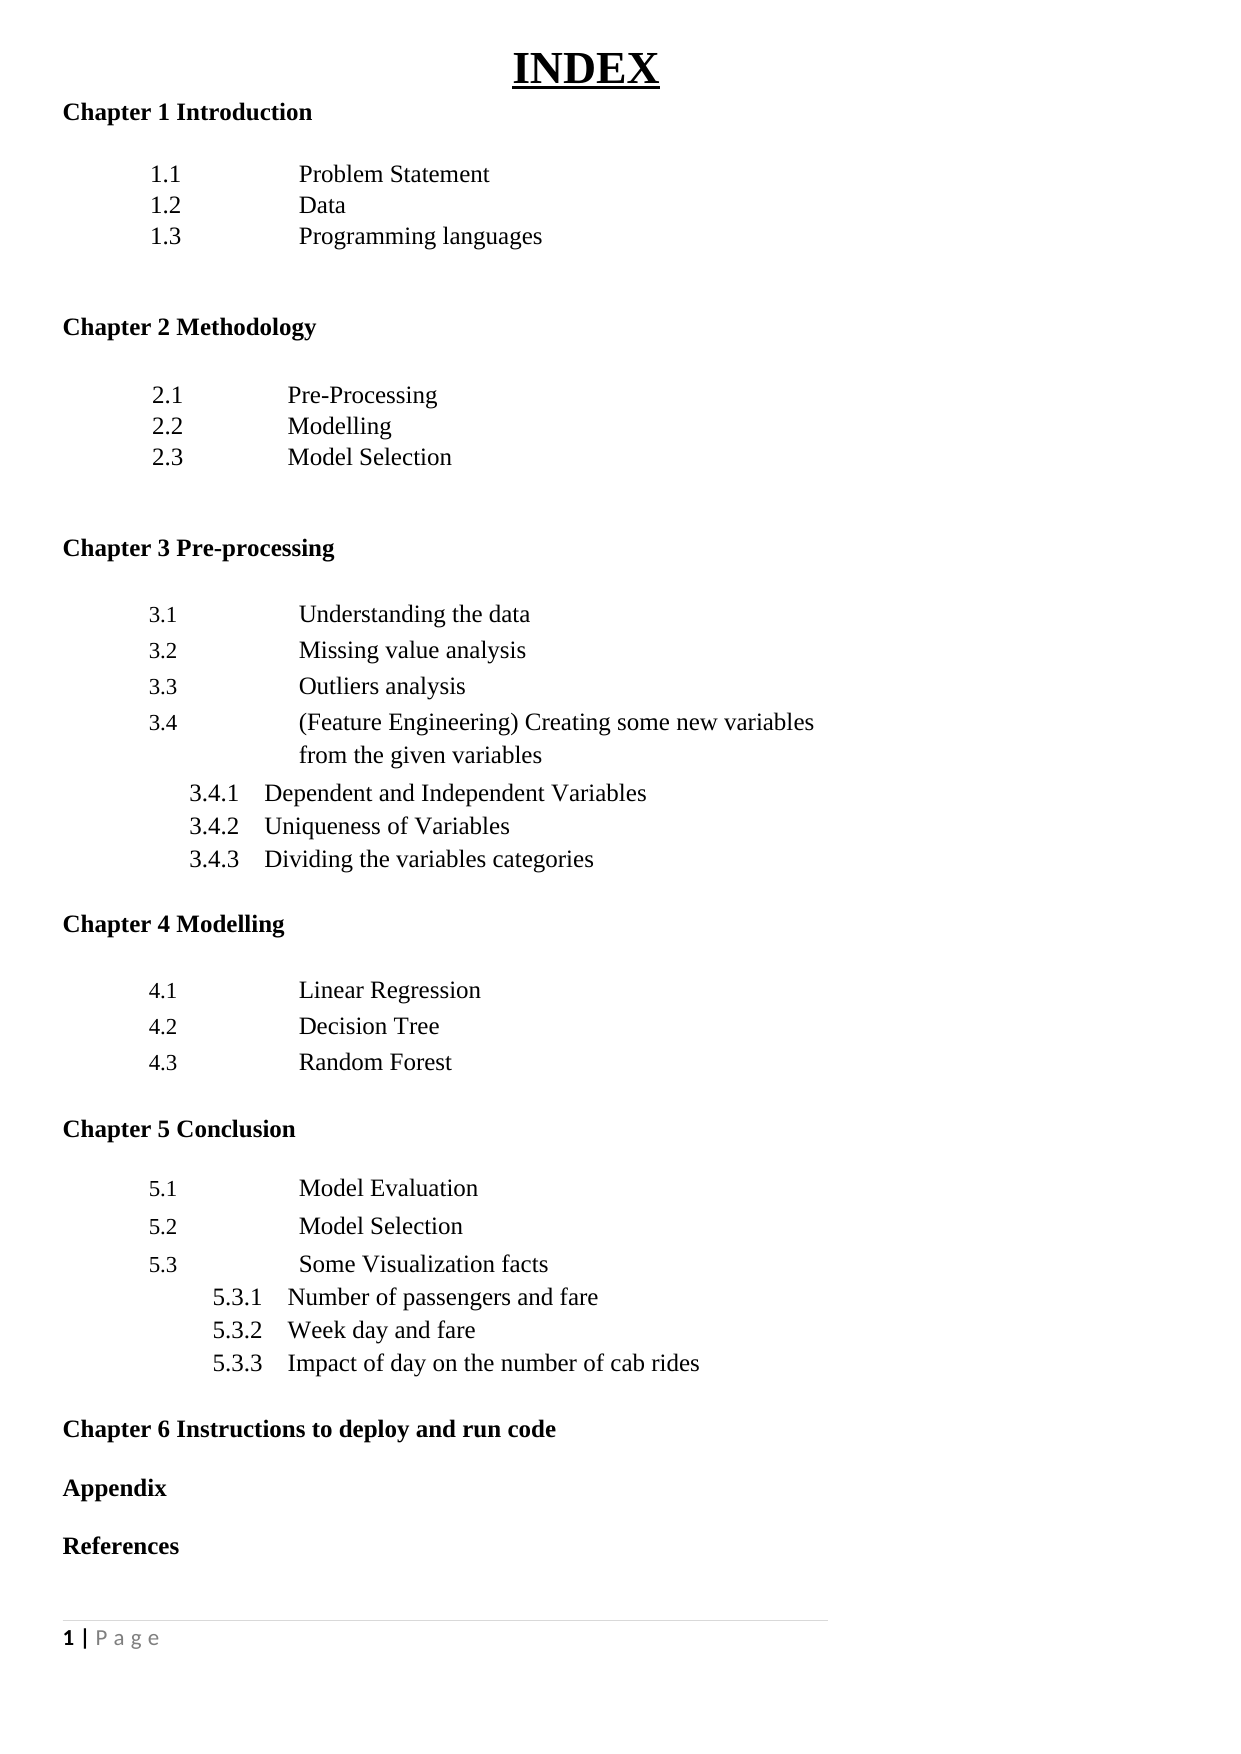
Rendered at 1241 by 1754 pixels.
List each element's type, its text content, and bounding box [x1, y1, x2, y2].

text 5.3.3 Impact of day on the number of cab rides [137, 1348, 828, 1377]
list Dividing the variables categories [189, 844, 789, 873]
list Uniqueness of Variables [189, 811, 789, 839]
list Model Evaluation [148, 1173, 828, 1202]
list Programming languages [150, 221, 828, 249]
list Problem Statement [150, 159, 828, 187]
list Decision Tree [148, 1011, 828, 1039]
text Chapter 5 Conclusion [62, 1114, 660, 1142]
text 5.3.1 Number of passengers and fare [137, 1282, 828, 1311]
text Appendix [62, 1473, 828, 1502]
list Some Visualization facts [148, 1249, 828, 1278]
list Understanding the data [148, 599, 828, 628]
text Chapter 4 Modelling [62, 909, 660, 938]
list Outliers analysis [148, 671, 828, 700]
list Missing value analysis [148, 635, 828, 664]
text Chapter 3 Pre-processing [62, 533, 660, 562]
text Chapter 1 Introduction [62, 97, 660, 126]
text INDEX [62, 41, 660, 93]
text Chapter 6 Instructions to deploy and run code [62, 1414, 660, 1442]
text 5.3.2 Week day and fare [212, 1315, 828, 1344]
list Data [150, 190, 828, 218]
list Random Forest [148, 1047, 828, 1076]
text References [62, 1531, 828, 1560]
list Model Selection [148, 1211, 828, 1240]
list Model Selection [152, 442, 789, 471]
list Modelling [152, 411, 789, 440]
text Chapter 2 Methodology [62, 312, 660, 341]
list (Feature Engineering) Creating some new variables from the given variables [148, 707, 828, 769]
list Linear Regression [148, 975, 828, 1004]
list Pre-Processing [152, 380, 789, 409]
list Dependent and Independent Variables [189, 778, 789, 807]
